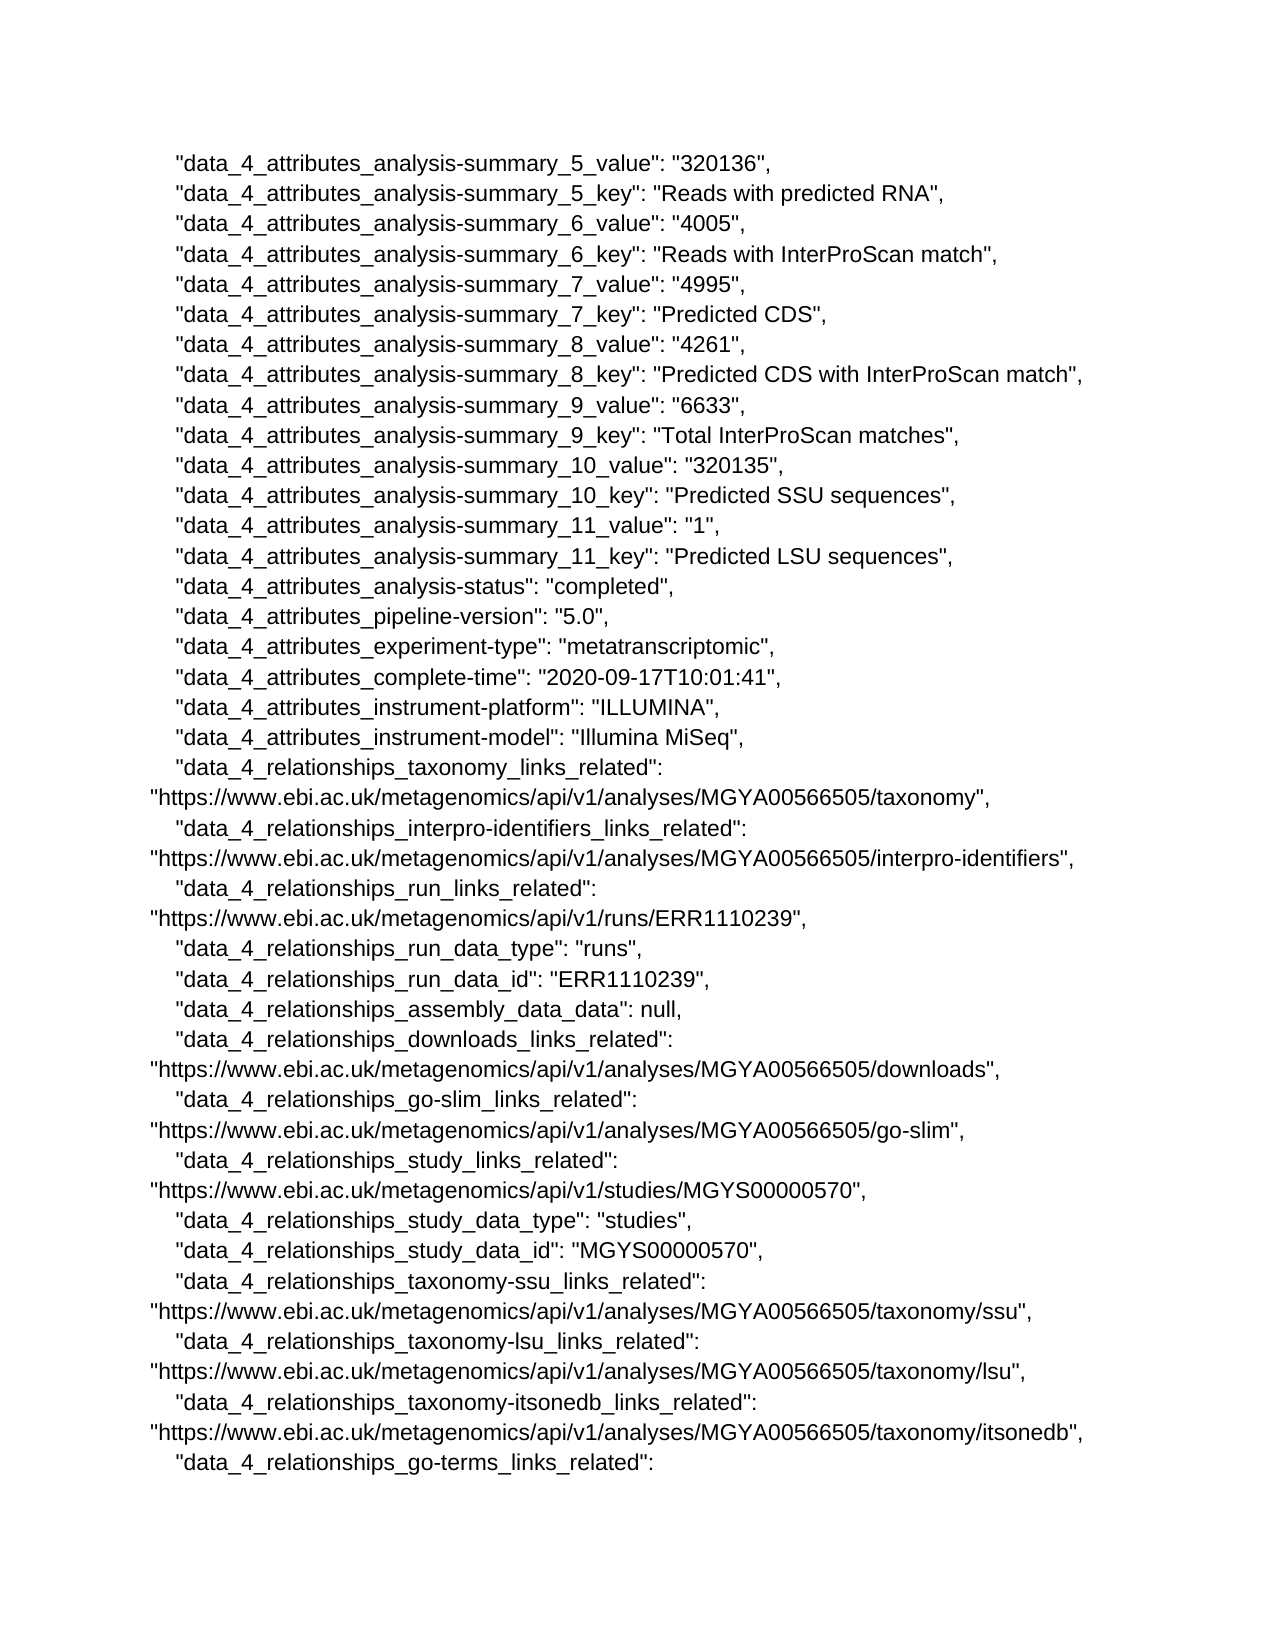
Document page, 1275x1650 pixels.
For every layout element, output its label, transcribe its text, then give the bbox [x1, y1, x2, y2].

text "data_4_attributes_analysis-summary_11_value": "1", [150, 512, 1125, 539]
text "data_4_relationships_taxonomy-itsonedb_links_related": "https://www.ebi.ac.uk/metagenomics/api/v1/analyses/MGYA00566505/taxonomy/itsonedb", [150, 1388, 1125, 1445]
text "data_4_attributes_instrument-platform": "ILLUMINA", [150, 694, 1125, 720]
text "data_4_relationships_downloads_links_related": "https://www.ebi.ac.uk/metagenomics/api/v1/analyses/MGYA00566505/downloads", [150, 1026, 1125, 1083]
text "data_4_relationships_study_links_related": "https://www.ebi.ac.uk/metagenomics/api/v1/studies/MGYS00000570", [150, 1147, 1125, 1203]
text "data_4_attributes_analysis-summary_7_key": "Predicted CDS", [150, 301, 1125, 327]
text "data_4_attributes_instrument-model": "Illumina MiSeq", [150, 724, 1125, 750]
text "data_4_attributes_analysis-summary_10_key": "Predicted SSU sequences", [150, 482, 1125, 509]
text "data_4_attributes_analysis-summary_6_value": "4005", [150, 210, 1125, 237]
text "data_4_relationships_taxonomy-lsu_links_related": "https://www.ebi.ac.uk/metagenomics/api/v1/analyses/MGYA00566505/taxonomy/lsu", [150, 1328, 1125, 1385]
text "data_4_relationships_assembly_data_data": null, [150, 996, 1125, 1022]
text "data_4_attributes_analysis-summary_9_key": "Total InterProScan matches", [150, 422, 1125, 448]
text "data_4_attributes_analysis-summary_8_value": "4261", [150, 331, 1125, 358]
text "data_4_relationships_run_data_type": "runs", [150, 935, 1125, 962]
text "data_4_attributes_analysis-summary_6_key": "Reads with InterProScan match", [150, 241, 1125, 267]
text "data_4_attributes_analysis-summary_7_value": "4995", [150, 271, 1125, 297]
text "data_4_attributes_analysis-summary_5_value": "320136", [150, 150, 1125, 176]
text "data_4_relationships_go-slim_links_related": "https://www.ebi.ac.uk/metagenomics/api/v1/analyses/MGYA00566505/go-slim", [150, 1086, 1125, 1143]
text "data_4_relationships_taxonomy-ssu_links_related": "https://www.ebi.ac.uk/metagenomics/api/v1/analyses/MGYA00566505/taxonomy/ssu", [150, 1268, 1125, 1324]
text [150, 1449, 1125, 1475]
text "data_4_relationships_taxonomy_links_related": "https://www.ebi.ac.uk/metagenomics/api/v1/analyses/MGYA00566505/taxonomy", [150, 754, 1125, 811]
text "data_4_relationships_interpro-identifiers_links_related": "https://www.ebi.ac.uk/metagenomics/api/v1/analyses/MGYA00566505/interpro-identifiers", [150, 814, 1125, 871]
text "data_4_attributes_experiment-type": "metatranscriptomic", [150, 633, 1125, 660]
text "data_4_attributes_analysis-summary_11_key": "Predicted LSU sequences", [150, 543, 1125, 569]
text "data_4_relationships_study_data_type": "studies", [150, 1207, 1125, 1234]
text "data_4_attributes_analysis-summary_8_key": "Predicted CDS with InterProScan match", [150, 361, 1125, 388]
text "data_4_relationships_run_links_related": "https://www.ebi.ac.uk/metagenomics/api/v1/runs/ERR1110239", [150, 875, 1125, 932]
text "data_4_relationships_run_data_id": "ERR1110239", [150, 966, 1125, 992]
text "data_4_attributes_pipeline-version": "5.0", [150, 603, 1125, 629]
text "data_4_attributes_analysis-summary_10_value": "320135", [150, 452, 1125, 478]
text "data_4_attributes_analysis-status": "completed", [150, 573, 1125, 599]
text "data_4_attributes_analysis-summary_9_value": "6633", [150, 392, 1125, 418]
text "data_4_attributes_analysis-summary_5_key": "Reads with predicted RNA", [150, 180, 1125, 207]
text "data_4_attributes_complete-time": "2020-09-17T10:01:41", [150, 663, 1125, 690]
text "data_4_relationships_study_data_id": "MGYS00000570", [150, 1237, 1125, 1264]
